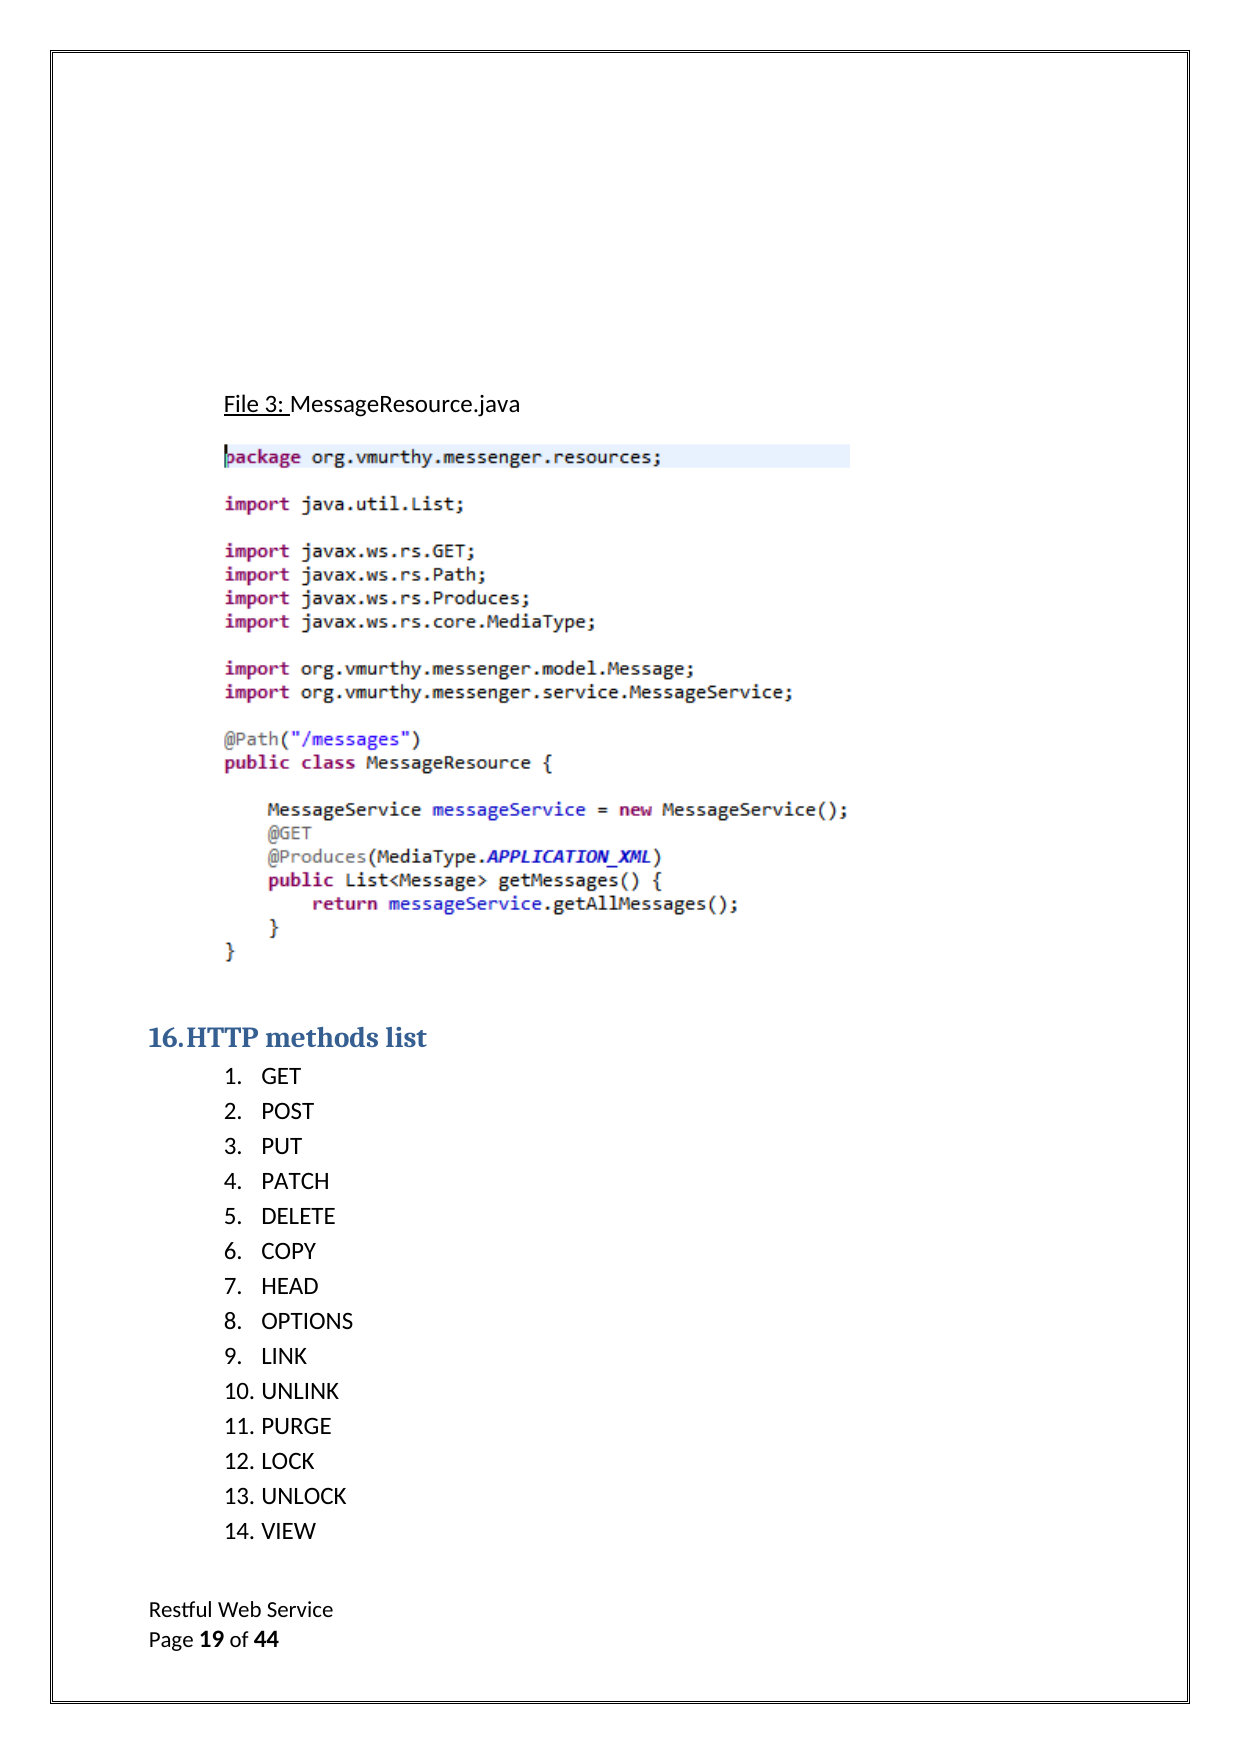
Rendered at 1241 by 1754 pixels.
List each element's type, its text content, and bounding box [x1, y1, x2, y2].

list VIEW [223, 1515, 1092, 1546]
picture [223, 444, 850, 968]
list COPY [223, 1235, 1092, 1266]
list PURGE [223, 1410, 1092, 1441]
list UNLOCK [223, 1480, 1092, 1511]
list GET [223, 1060, 1092, 1091]
list HEAD [223, 1270, 1092, 1301]
list POST [223, 1095, 1092, 1126]
list UNLINK [223, 1375, 1092, 1406]
list PUT [223, 1130, 1092, 1161]
list LINK [223, 1340, 1092, 1371]
text File 3: MessageResource.java [223, 388, 1092, 419]
list PATCH [223, 1165, 1092, 1196]
subtitle HTTP methods list [148, 1022, 1092, 1055]
list DELETE [223, 1200, 1092, 1231]
list OPTIONS [223, 1305, 1092, 1336]
list LOCK [223, 1445, 1092, 1476]
